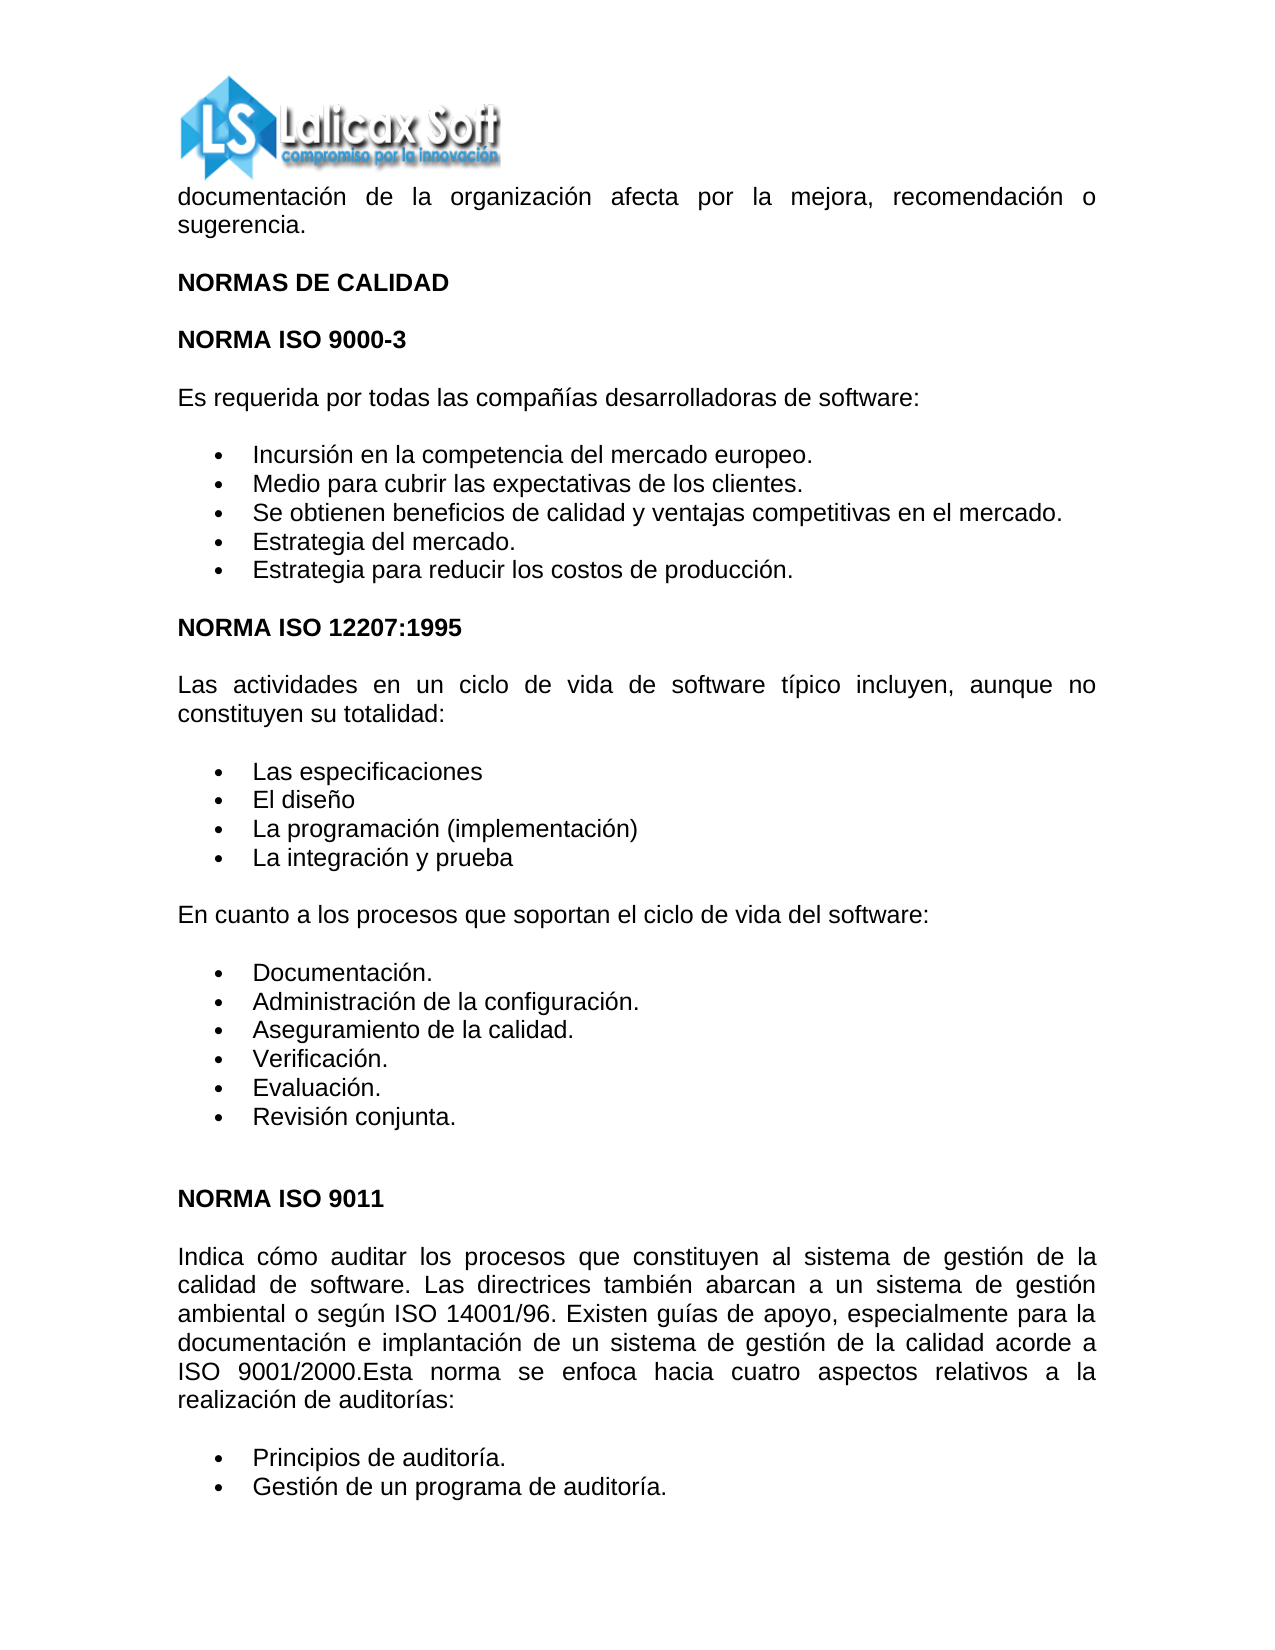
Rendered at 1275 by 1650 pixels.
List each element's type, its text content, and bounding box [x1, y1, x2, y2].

list Principios de auditoría. [215, 1443, 1098, 1472]
list Medio para cubrir las expectativas de los clientes. [215, 469, 1098, 498]
list Se obtienen beneficios de calidad y ventajas competitivas en el mercado. [215, 498, 1098, 527]
list El diseño [215, 785, 1098, 814]
list La programación (implementación) [215, 814, 1098, 843]
list Estrategia del mercado. [215, 527, 1098, 555]
text Es requerida por todas las compañías desarrolladoras de software: [177, 383, 1098, 412]
text Indica cómo auditar los procesos que constituyen al sistema de gestión de la calidad de software. Las directrices también abarcan a un sistema de gestión ambiental o según ISO 14001/96. Existen guías de apoyo, especialmente para la documentación e implantación de un sistema de gestión de la calidad acorde a ISO 9001/2000.Esta norma se enfoca hacia cuatro aspectos relativos a la realización de auditorías: [177, 1242, 1098, 1414]
list Revisión conjunta. [215, 1102, 1098, 1130]
picture [177, 73, 501, 182]
list Evaluación. [215, 1073, 1098, 1102]
list Documentación. [215, 958, 1098, 987]
text Las actividades en un ciclo de vida de software típico incluyen, aunque no constituyen su totalidad: [177, 670, 1098, 728]
text NORMA ISO 9000-3 [177, 325, 1098, 354]
text En cuanto a los procesos que soportan el ciclo de vida del software: [177, 900, 1098, 929]
text NORMA ISO 9011 [177, 1184, 1098, 1213]
list Verificación. [215, 1044, 1098, 1073]
list Las especificaciones [215, 757, 1098, 785]
list Incursión en la competencia del mercado europeo. [215, 440, 1098, 469]
text NORMA ISO 12207:1995 [177, 613, 1098, 642]
list Gestión de un programa de auditoría. [215, 1472, 1098, 1500]
list La integración y prueba [215, 843, 1098, 872]
list Aseguramiento de la calidad. [215, 1015, 1098, 1044]
list Administración de la configuración. [215, 987, 1098, 1015]
text NORMAS DE CALIDAD [177, 268, 1098, 297]
list Estrategia para reducir los costos de producción. [215, 555, 1098, 584]
